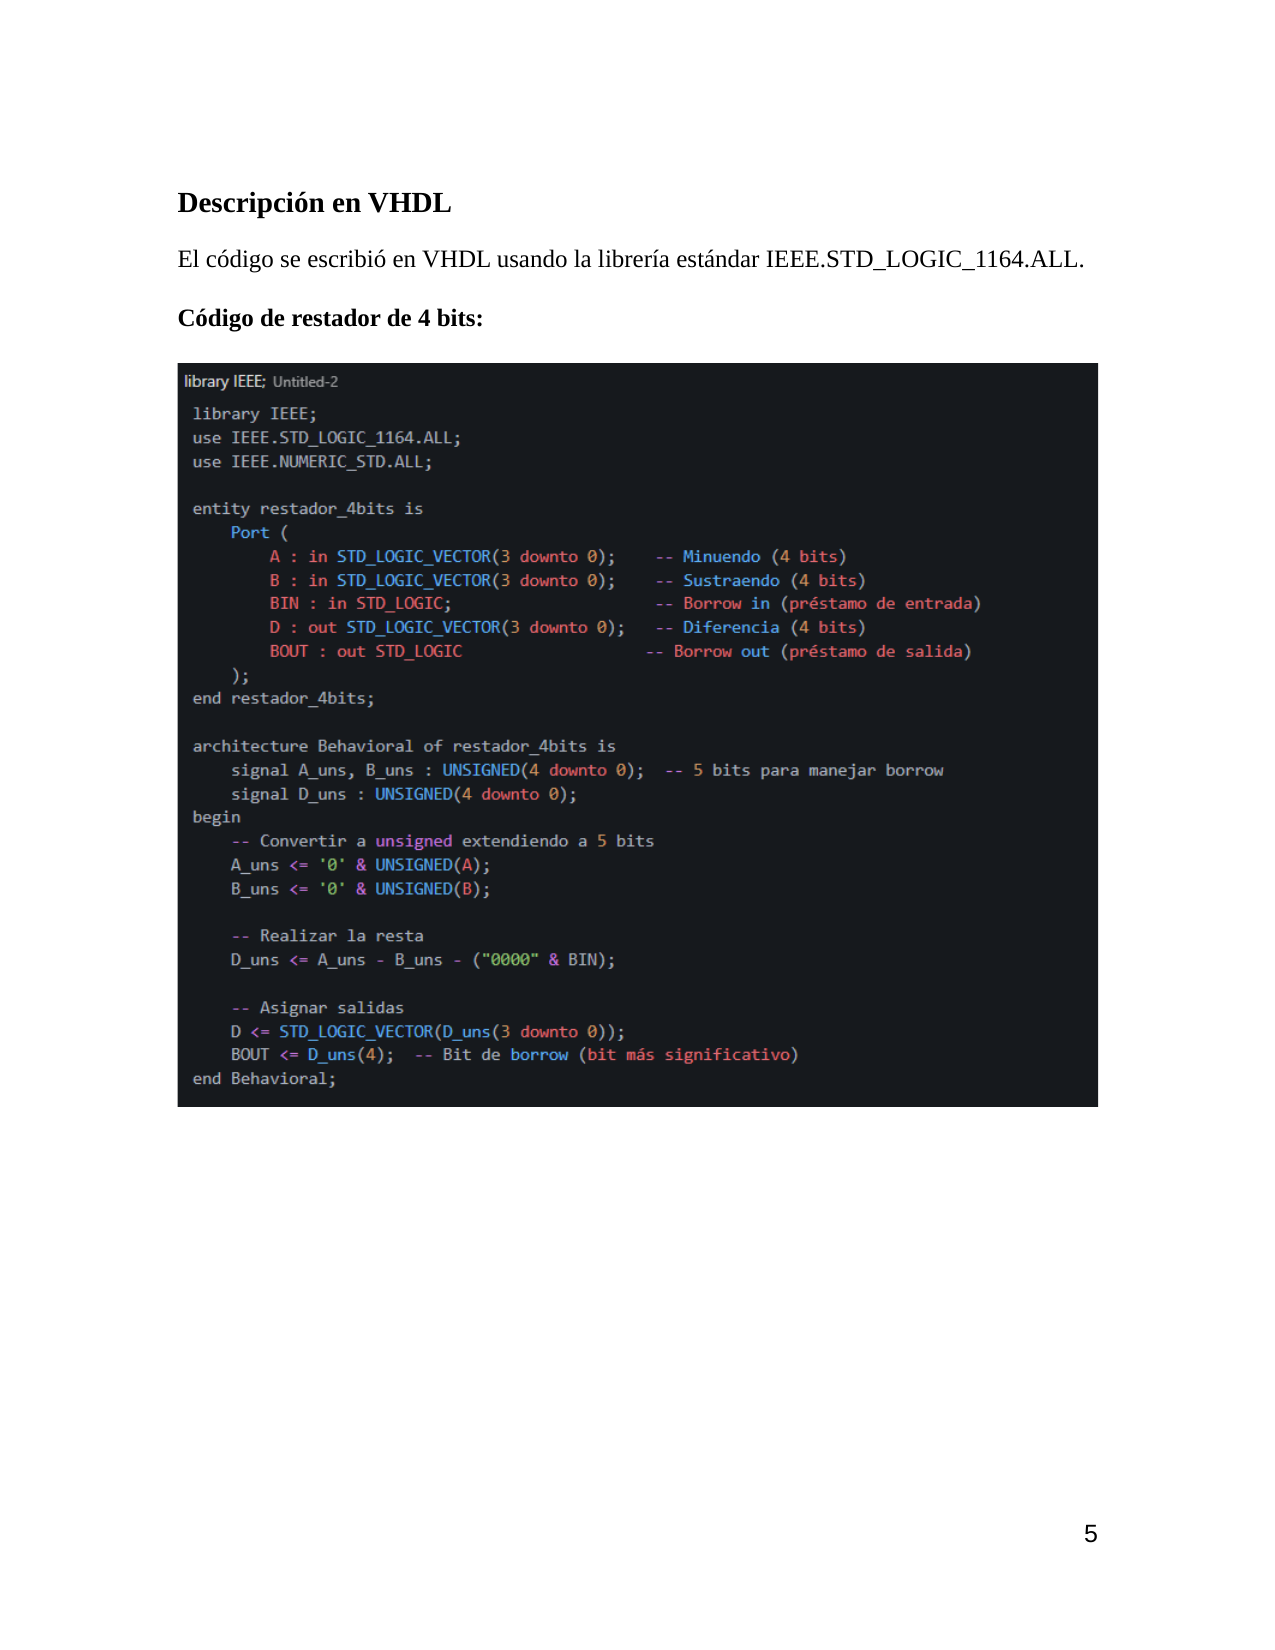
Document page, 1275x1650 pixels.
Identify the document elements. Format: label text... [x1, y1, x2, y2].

subtitle Descripción en VHDL [177, 185, 1098, 219]
text El código se escribió en VHDL usando la librería estándar IEEE.STD_LOGIC_1164.ALL. [177, 244, 1098, 272]
picture [177, 363, 1099, 1107]
text Código de restador de 4 bits: [177, 303, 1098, 332]
